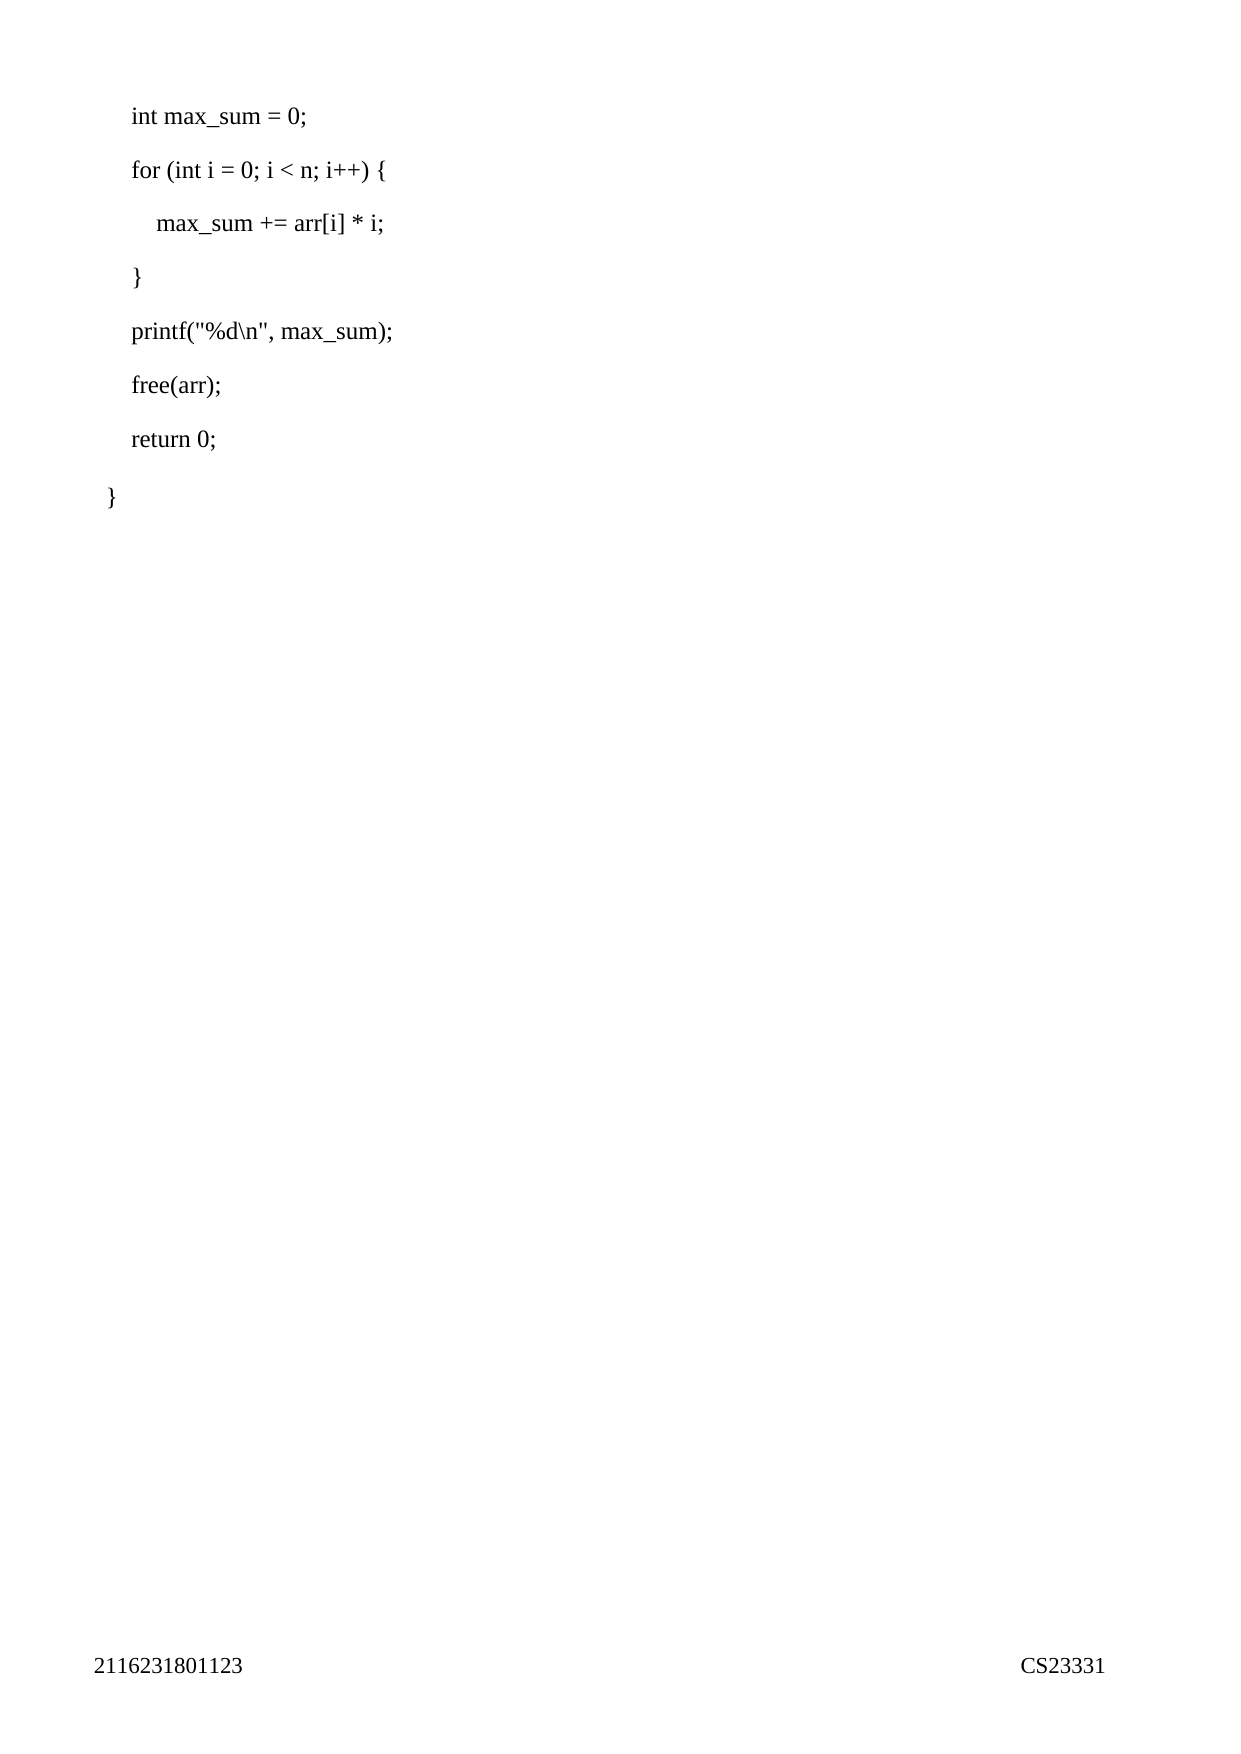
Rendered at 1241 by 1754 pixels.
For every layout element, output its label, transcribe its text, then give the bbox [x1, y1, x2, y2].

text return 0; [131, 424, 1155, 453]
text int max_sum = 0; [131, 101, 1155, 129]
text for (int i = 0; i < n; i++) { max_sum += arr[i] * i; [131, 155, 393, 237]
text printf("%d\n", max_sum); free(arr); [131, 316, 393, 399]
text } [131, 262, 1155, 291]
text } [106, 482, 1155, 511]
